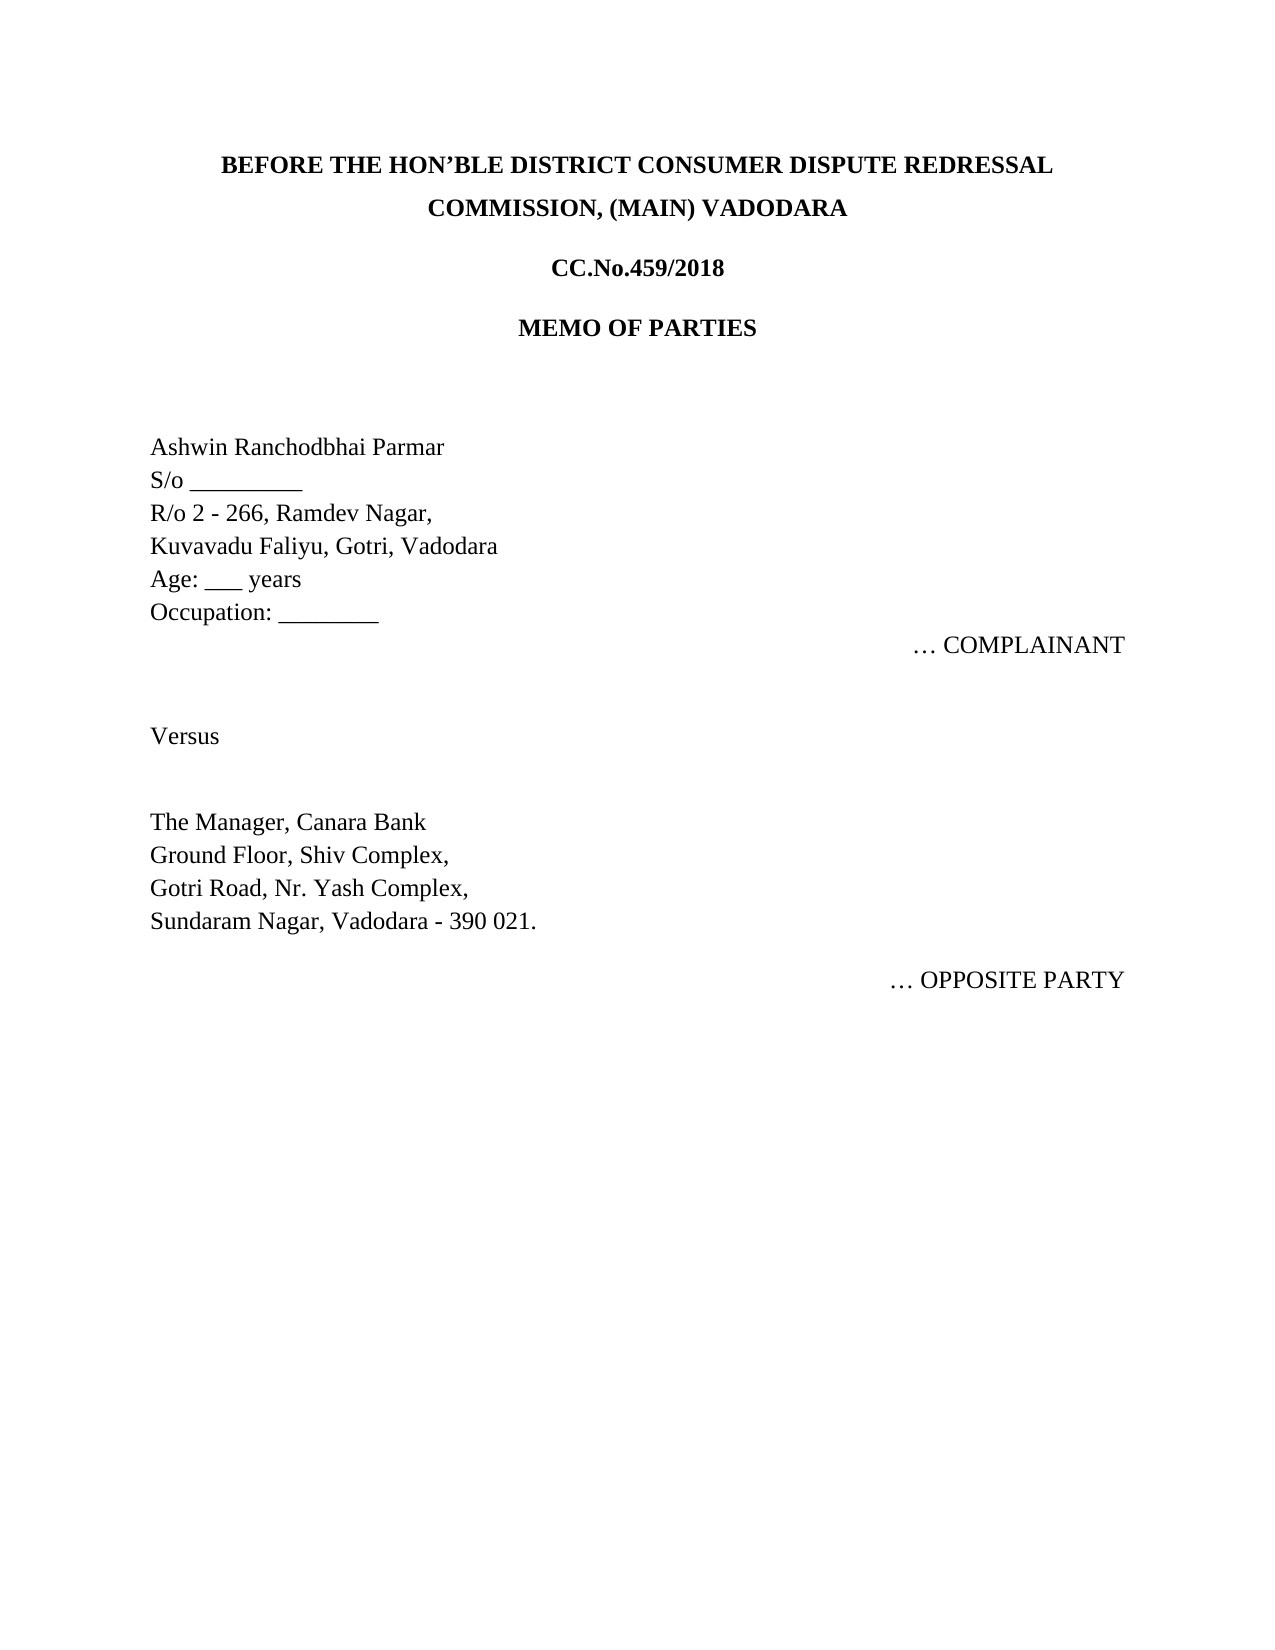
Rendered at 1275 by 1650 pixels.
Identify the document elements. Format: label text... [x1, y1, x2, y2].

text … COMPLAINANT [150, 630, 1125, 659]
text Occupation: ________ [150, 597, 1125, 626]
text Sundaram Nagar, Vadodara - 390 021. [150, 906, 1125, 935]
text Gotri Road, Nr. Yash Complex, [150, 873, 1125, 902]
text R/o 2 - 266, Ramdev Nagar, [150, 498, 1125, 527]
text Ground Floor, Shiv Complex, [150, 840, 1125, 869]
text Kuvavadu Faliyu, Gotri, Vadodara [150, 531, 1125, 560]
text BEFORE THE HON’BLE DISTRICT CONSUMER DISPUTE REDRESSAL COMMISSION, (MAIN) VADODARA [150, 150, 1125, 222]
text … OPPOSITE PARTY [225, 966, 1125, 994]
text Versus [150, 721, 1125, 750]
text CC.No.459/2018 [150, 253, 1125, 282]
text Age: ___ years [150, 564, 1125, 593]
text The Manager, Canara Bank [150, 807, 1125, 836]
text S/o _________ [150, 465, 1125, 494]
text MEMO OF PARTIES [150, 313, 1125, 341]
text Ashwin Ranchodbhai Parmar [150, 432, 1125, 461]
